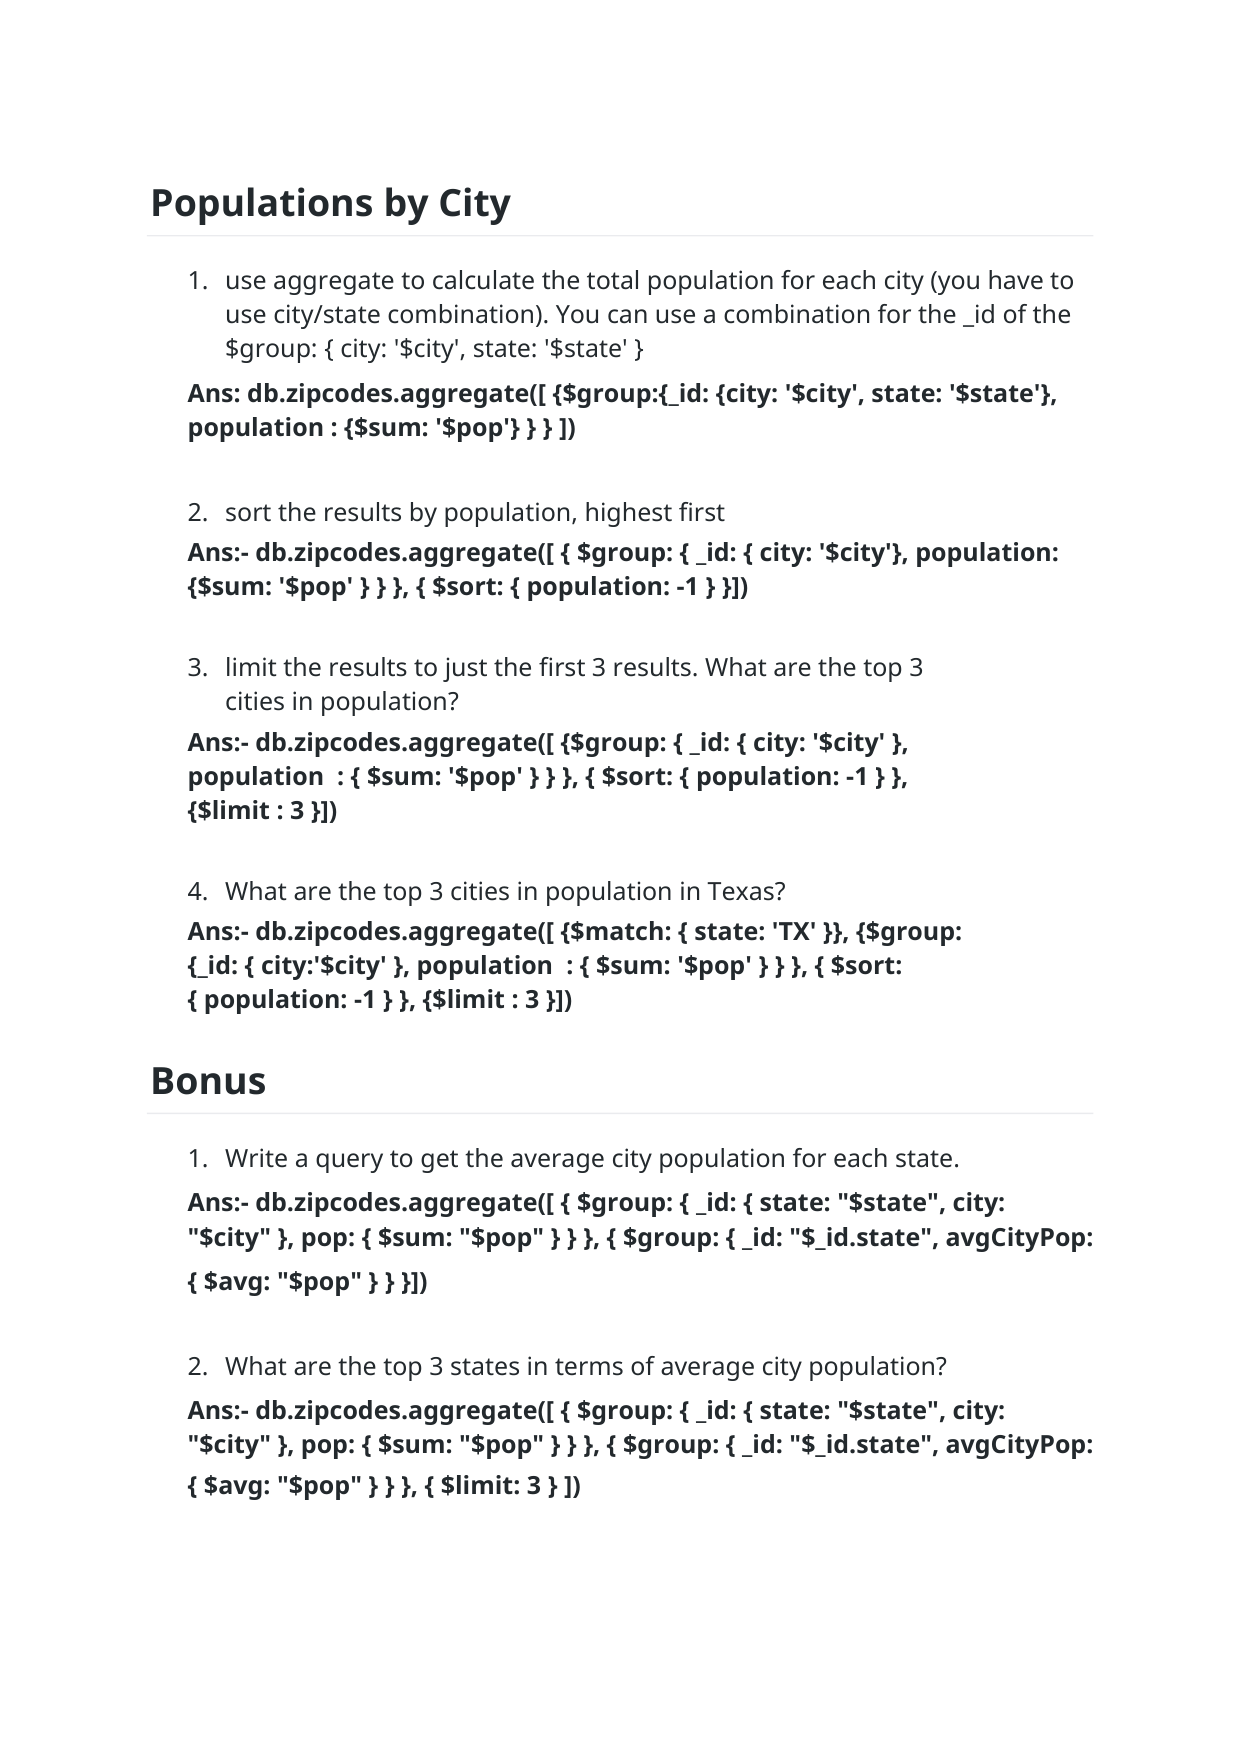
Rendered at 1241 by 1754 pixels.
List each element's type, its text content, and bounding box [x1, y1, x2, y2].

subtitle Bonus [150, 1054, 1105, 1105]
list { $avg: "$pop" } } }, { $limit: 3 } ]) [187, 1467, 1105, 1501]
list sort the results by population, highest first [187, 494, 1105, 528]
list Ans:- db.zipcodes.aggregate([ {$match: { state: 'TX' }}, {$group: {_id: { city:'$city' }, population : { $sum: '$pop' } } }, { $sort: { population: -1 } }, {$limit : 3 }]) [187, 914, 970, 1016]
subtitle Populations by City [150, 177, 1105, 228]
list { $avg: "$pop" } } }]) [187, 1264, 1105, 1298]
list limit the results to just the first 3 results. What are the top 3 cities in population? [187, 650, 970, 718]
list use aggregate to calculate the total population for each city (you have to use city/state combination). You can use a combination for the _id of the $group: { city: '$city', state: '$state' } [187, 263, 1087, 365]
list Ans:- db.zipcodes.aggregate([ { $group: { _id: { state: "$state", city: "$city" }, pop: { $sum: "$pop" } } }, { $group: { _id: "$_id.state", avgCityPop: [187, 1393, 1105, 1461]
list Ans:- db.zipcodes.aggregate([ { $group: { _id: { city: '$city'}, population: {$sum: '$pop' } } }, { $sort: { population: -1 } }]) [187, 535, 1105, 603]
list Ans: db.zipcodes.aggregate([ {$group:{_id: {city: '$city', state: '$state'}, population : {$sum: '$pop'} } } ]) [187, 376, 1087, 444]
list Ans:- db.zipcodes.aggregate([ {$group: { _id: { city: '$city' }, population : { $sum: '$pop' } } }, { $sort: { population: -1 } }, {$limit : 3 }]) [187, 724, 970, 827]
list What are the top 3 cities in population in Texas? [187, 873, 1105, 907]
list What are the top 3 states in terms of average city population? [187, 1348, 1105, 1382]
list Write a query to get the average city population for each state. [187, 1141, 1105, 1175]
list Ans:- db.zipcodes.aggregate([ { $group: { _id: { state: "$state", city: "$city" }, pop: { $sum: "$pop" } } }, { $group: { _id: "$_id.state", avgCityPop: [187, 1185, 1105, 1253]
